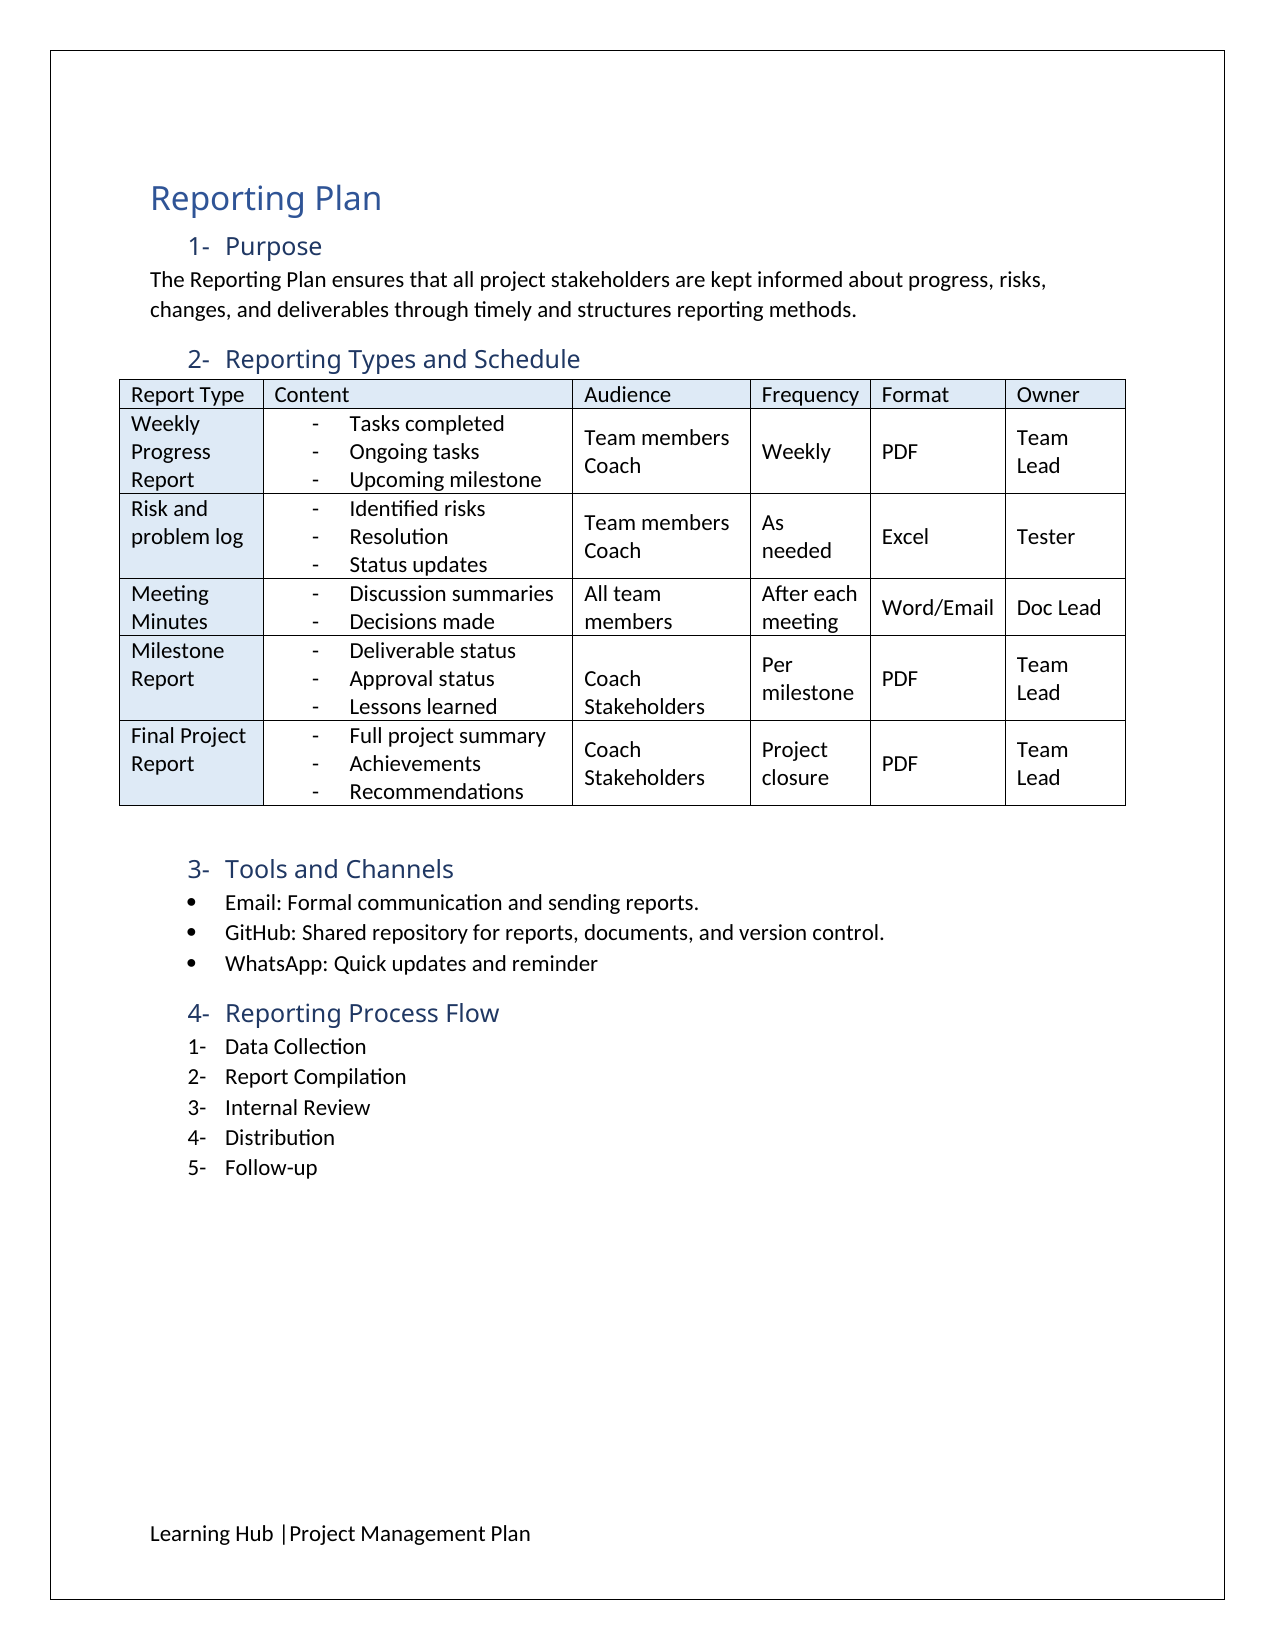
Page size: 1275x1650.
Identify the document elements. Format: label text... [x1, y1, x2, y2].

table_cell Final Project Report [120, 721, 263, 805]
table_cell Project closure [751, 721, 870, 805]
list Data Collection [187, 1032, 1125, 1060]
table_header Audience [573, 380, 750, 408]
table_header Owner [1006, 380, 1125, 408]
table_cell Milestone Report [120, 636, 263, 720]
table_cell Meeting Minutes [120, 579, 263, 635]
subtitle Reporting Process Flow [187, 996, 1125, 1029]
table_cell Coach Stakeholders [573, 636, 750, 720]
table_cell Deliverable status Approval status Lessons learned [264, 636, 572, 720]
subtitle Purpose [187, 228, 1125, 262]
table_cell Weekly Progress Report [120, 409, 263, 493]
table_cell PDF [871, 636, 1005, 720]
table_cell After each meeting [751, 579, 870, 635]
table_cell Team members Coach [573, 494, 750, 578]
list Follow-up [187, 1153, 1125, 1181]
subtitle Tools and Channels [187, 851, 1125, 886]
table_cell Team Lead [1006, 636, 1125, 720]
table_cell Identified risks Resolution Status updates [264, 494, 572, 578]
table_cell Discussion summaries Decisions made [264, 579, 572, 635]
table_cell Weekly [751, 409, 870, 493]
table_cell Team Lead [1006, 409, 1125, 493]
list Report Compilation [187, 1062, 1125, 1091]
list GitHub: Shared repository for reports, documents, and version control. [187, 918, 1125, 946]
table_cell Team members Coach [573, 409, 750, 493]
list Distribution [187, 1123, 1125, 1151]
table_cell Excel [871, 494, 1005, 578]
list Internal Review [187, 1093, 1125, 1121]
table_cell PDF [871, 721, 1005, 805]
table_cell Full project summary Achievements Recommendations [264, 721, 572, 805]
table_cell Tester [1006, 494, 1125, 578]
table_cell Team Lead [1006, 721, 1125, 805]
table_cell Per milestone [751, 636, 870, 720]
table_header Content [264, 380, 572, 408]
table_cell Tasks completed Ongoing tasks Upcoming milestone [264, 409, 572, 493]
table_cell Coach Stakeholders [573, 721, 750, 805]
list Email: Formal communication and sending reports. [187, 888, 1125, 916]
subtitle Reporting Types and Schedule [187, 342, 1125, 376]
table_cell As needed [751, 494, 870, 578]
list WhatsApp: Quick updates and reminder [187, 949, 1125, 977]
table_cell Risk and problem log [120, 494, 263, 578]
table_header Report Type [120, 380, 263, 408]
table_cell Doc Lead [1006, 579, 1125, 635]
table_cell PDF [871, 409, 1005, 493]
text The Reporting Plan ensures that all project stakeholders are kept informed about progress, risks, changes, and deliverables through timely and structures reporting methods. [150, 265, 1125, 323]
table_cell All team members [573, 579, 750, 635]
table_header Frequency [751, 380, 870, 408]
subtitle Reporting Plan [150, 175, 1125, 220]
table_cell Word/Email [871, 579, 1005, 635]
table_header Format [871, 380, 1005, 408]
